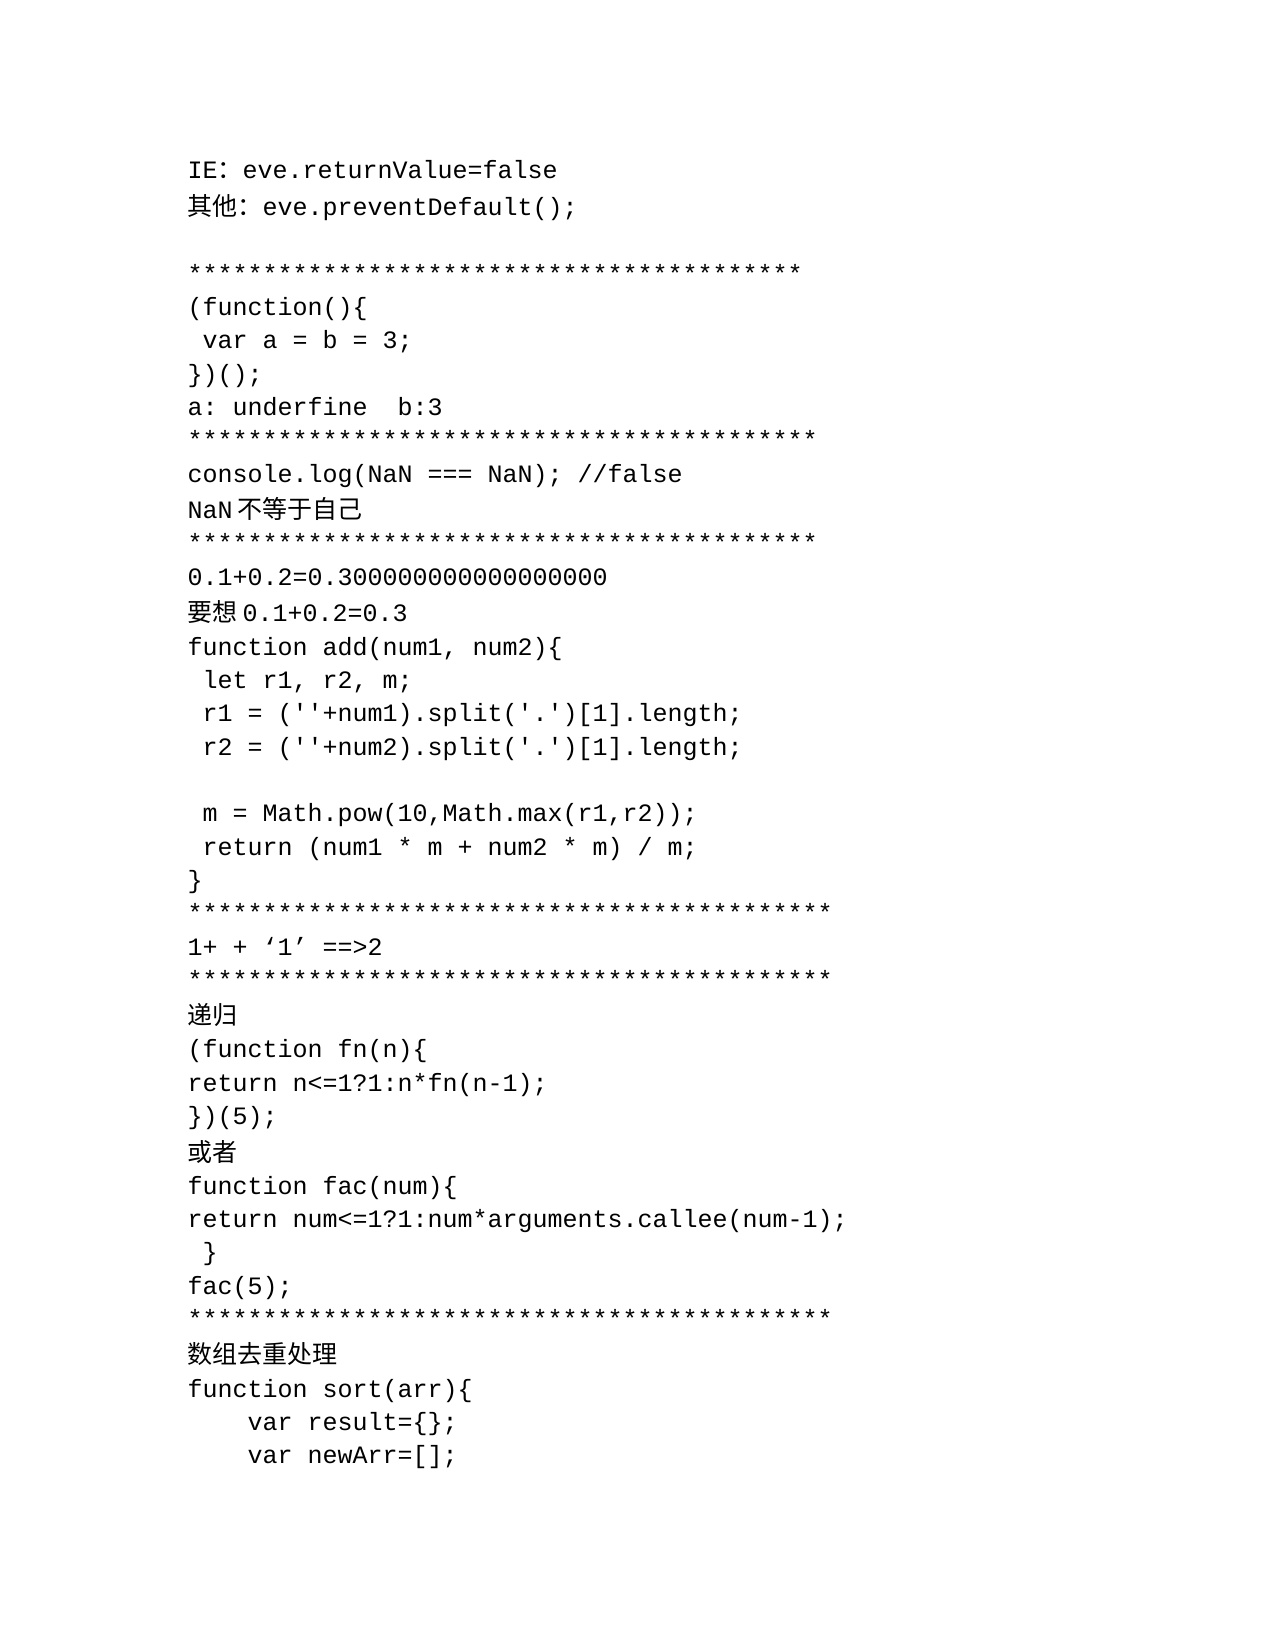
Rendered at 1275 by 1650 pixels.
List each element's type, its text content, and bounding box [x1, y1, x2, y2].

text NaN不等于自己 [187, 489, 1087, 526]
text fac(5); [187, 1268, 1087, 1302]
text r1 = (''+num1).split('.')[1].length; [187, 696, 1087, 729]
text console.log(NaN === NaN); //false [187, 456, 1087, 489]
text 0.1+0.2=0.300000000000000000 [187, 559, 1087, 593]
text } [187, 1235, 1087, 1268]
text IE：eve.returnValue=false [187, 150, 1087, 186]
text ***************************************** [187, 256, 1087, 289]
text (function fn(n){ [187, 1032, 1087, 1065]
text ******************************************* [187, 1302, 1087, 1335]
text ****************************************** [187, 526, 1087, 559]
text let r1, r2, m; [187, 662, 1087, 696]
text var result={}; [187, 1404, 1087, 1438]
text ****************************************** [187, 423, 1087, 456]
text var newArr=[]; [187, 1438, 1087, 1471]
text })(5); [187, 1099, 1087, 1132]
text function add(num1, num2){ [187, 629, 1087, 662]
text return (num1 * m + num2 * m) / m; [187, 829, 1087, 862]
text } [187, 862, 1087, 896]
text a: underfine b:3 [187, 389, 1087, 423]
text 数组去重处理 [187, 1335, 1087, 1371]
text return num<=1?1:num*arguments.callee(num-1); [187, 1202, 1087, 1235]
text 或者 [187, 1132, 1087, 1168]
text function sort(arr){ [187, 1371, 1087, 1404]
text (function(){ [187, 289, 1087, 323]
text return n<=1?1:n*fn(n-1); [187, 1065, 1087, 1099]
text var a = b = 3; [187, 323, 1087, 356]
text r2 = (''+num2).split('.')[1].length; [187, 729, 1087, 762]
text function fac(num){ [187, 1168, 1087, 1202]
text })(); [187, 356, 1087, 389]
text 要想0.1+0.2=0.3 [187, 593, 1087, 629]
text 1+ + ‘1’ ==>2 [187, 929, 1087, 962]
text m = Math.pow(10,Math.max(r1,r2)); [187, 796, 1087, 829]
text 其他：eve.preventDefault(); [187, 186, 1087, 223]
text ******************************************* [187, 962, 1087, 996]
text 递归 [187, 996, 1087, 1032]
text ******************************************* [187, 896, 1087, 929]
